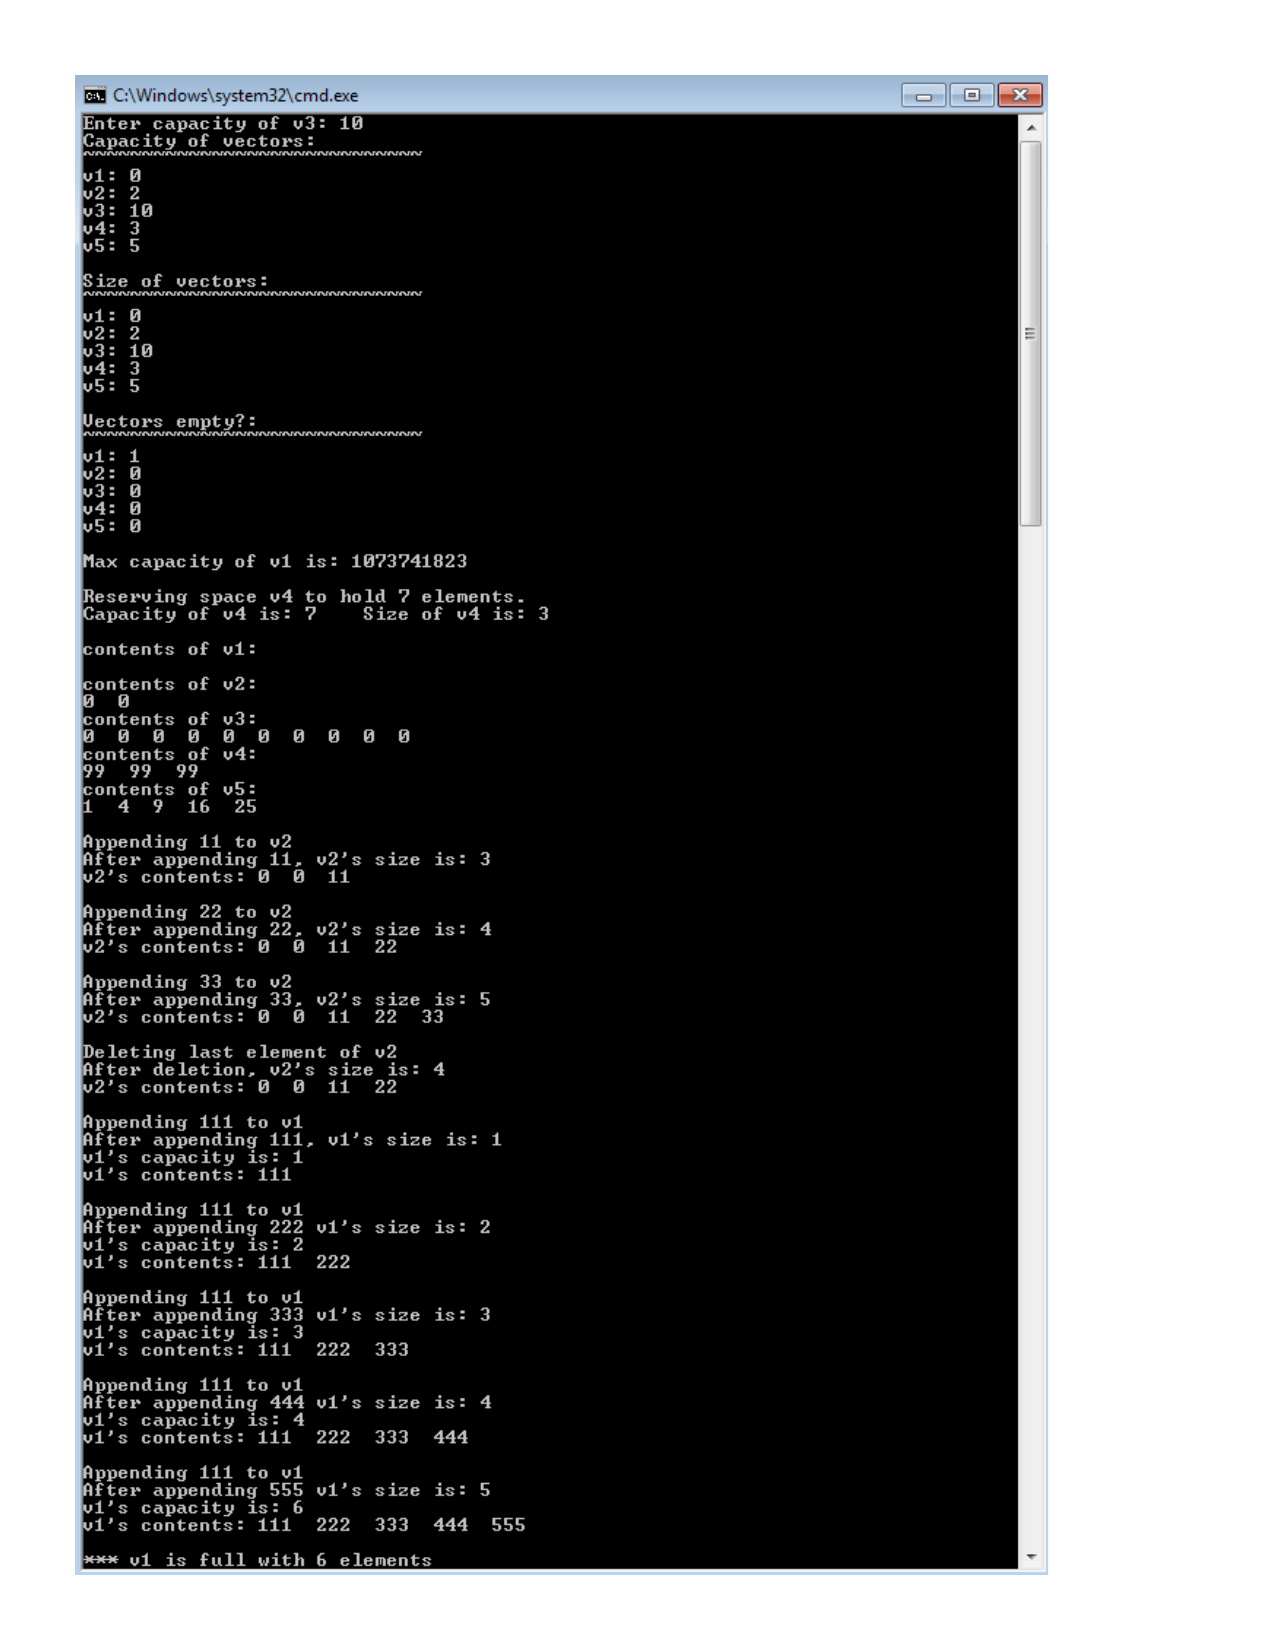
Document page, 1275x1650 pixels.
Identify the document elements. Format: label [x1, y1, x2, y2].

picture [75, 75, 1049, 1575]
